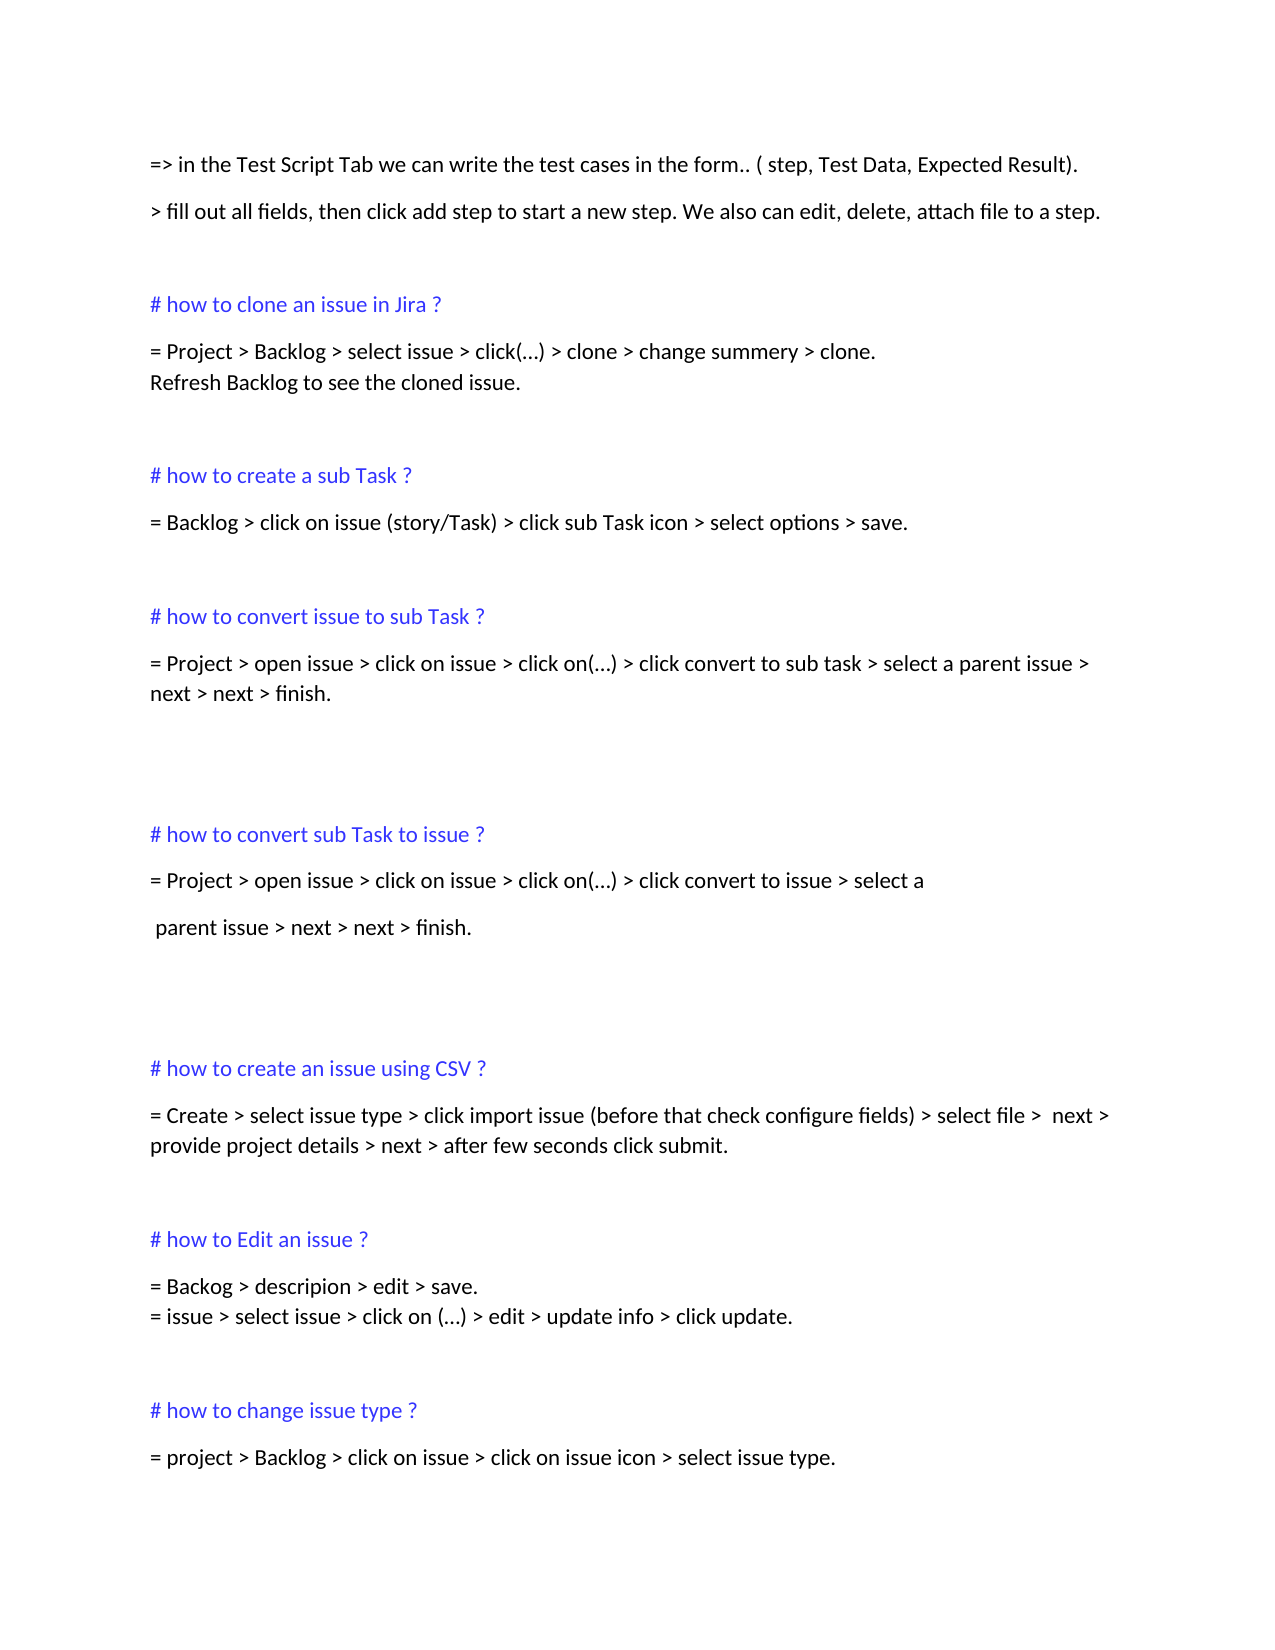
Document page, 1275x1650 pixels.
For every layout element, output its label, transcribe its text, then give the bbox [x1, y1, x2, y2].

text = Project > Backlog > select issue > click(…) > clone > change summery > clone. [150, 337, 1125, 366]
text = Create > select issue type > click import issue (before that check configure fields) > select file > next > provide project details > next > after few seconds click submit. [150, 1101, 1125, 1159]
text = Backlog > click on issue (story/Task) > click sub Task icon > select options > save. [150, 508, 1125, 536]
text = Project > open issue > click on issue > click on(…) > click convert to issue > select a [150, 867, 1125, 895]
text = Backog > descripion > edit > save. [150, 1272, 1125, 1300]
text # how to create an issue using CSV ? [150, 1054, 1125, 1082]
text Refresh Backlog to see the cloned issue. [150, 368, 1125, 396]
text # how to Edit an issue ? [150, 1225, 1125, 1253]
text > fill out all fields, then click add step to start a new step. We also can edit, delete, attach file to a step. [150, 197, 1125, 225]
text # how to change issue type ? [150, 1396, 1125, 1424]
text parent issue > next > next > finish. [150, 913, 1125, 942]
text => in the Test Script Tab we can write the test cases in the form.. ( step, Test Data, Expected Result). [150, 150, 1125, 178]
text # how to convert sub Task to issue ? [150, 820, 1125, 848]
text # how to create a sub Task ? [150, 461, 1125, 489]
text = project > Backlog > click on issue > click on issue icon > select issue type. [150, 1443, 1125, 1471]
text # how to convert issue to sub Task ? [150, 602, 1125, 630]
text = Project > open issue > click on issue > click on(…) > click convert to sub task > select a parent issue > next > next > finish. [150, 649, 1125, 707]
text # how to clone an issue in Jira ? [150, 291, 1125, 319]
text = issue > select issue > click on (…) > edit > update info > click update. [150, 1302, 1125, 1330]
